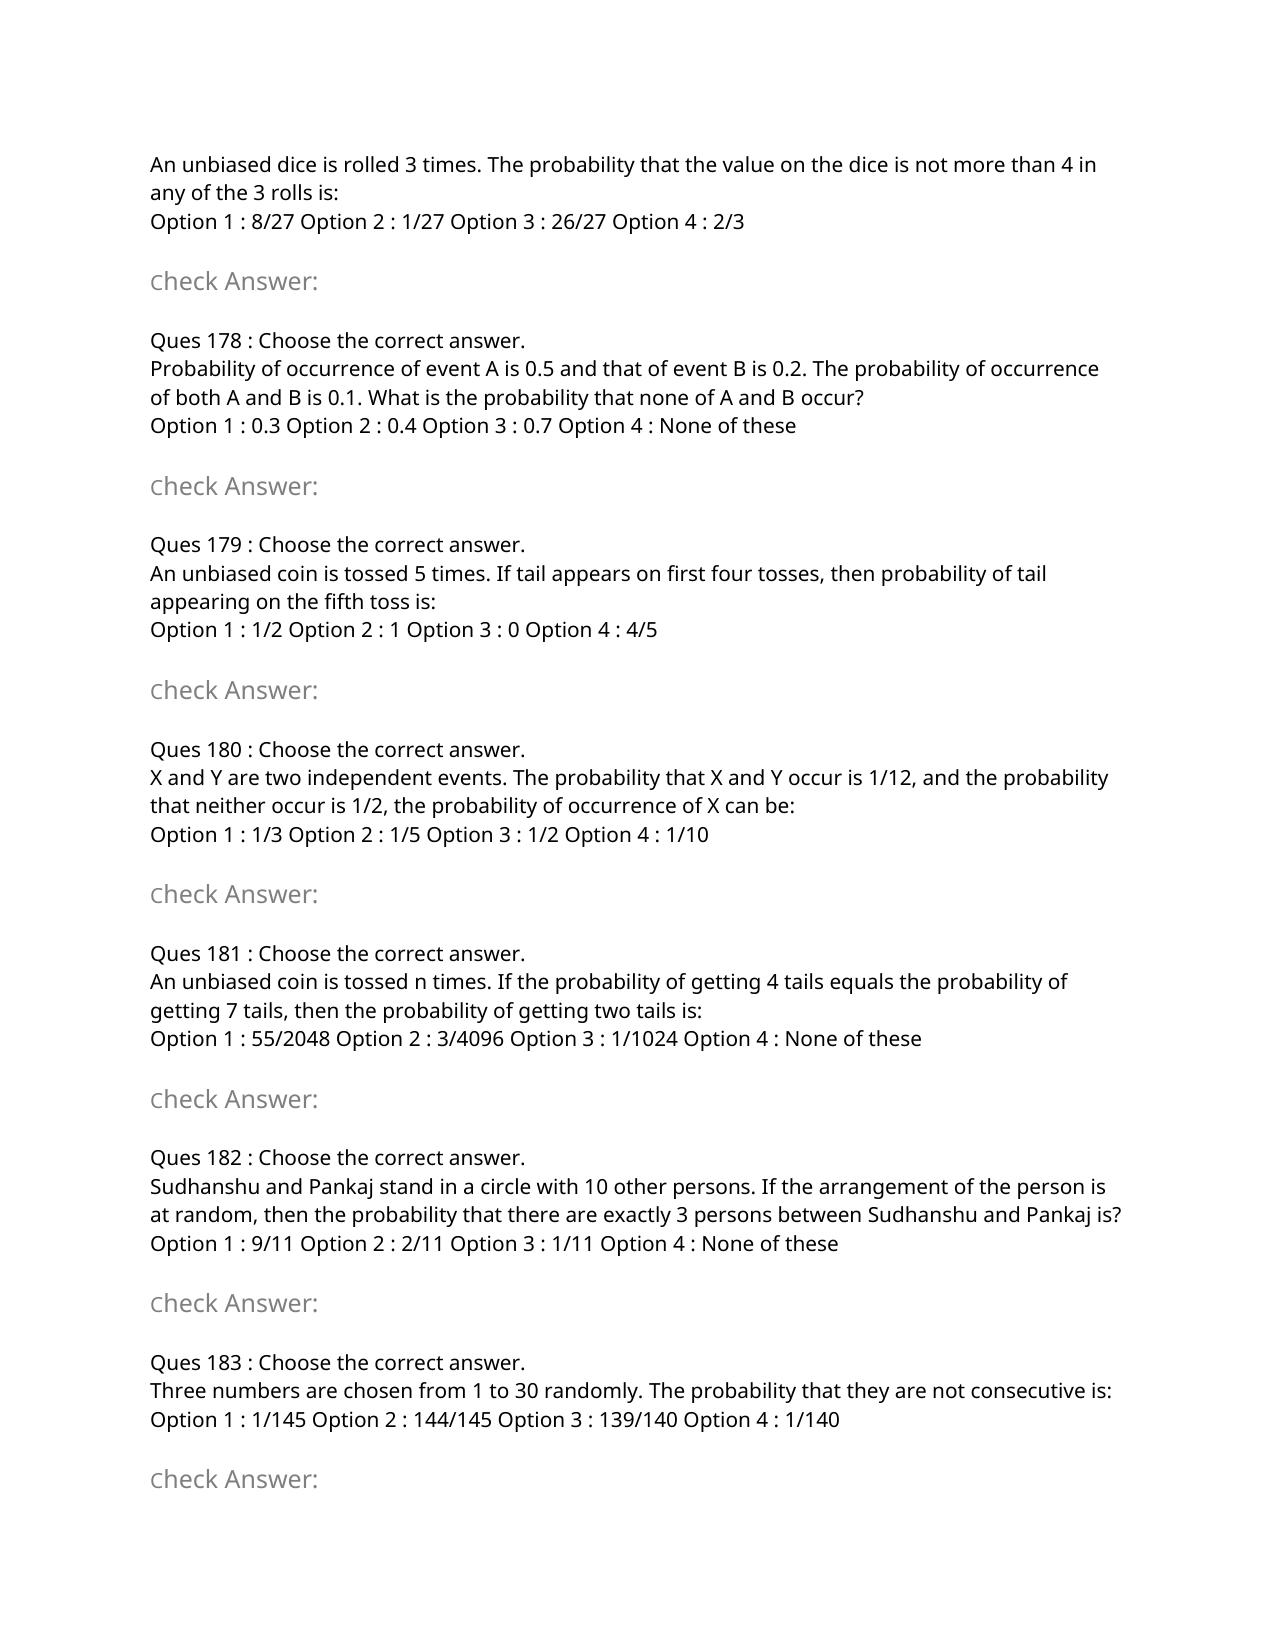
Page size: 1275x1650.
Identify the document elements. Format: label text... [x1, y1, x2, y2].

text Ques 182 : Choose the correct answer. [150, 1143, 1125, 1172]
text Check Answer: [150, 848, 1125, 911]
text Option 1 : 1/145 Option 2 : 144/145 Option 3 : 139/140 Option 4 : 1/140 [150, 1405, 1125, 1433]
text Option 1 : 9/11 Option 2 : 2/11 Option 3 : 1/11 Option 4 : None of these [150, 1229, 1125, 1257]
text An unbiased coin is tossed n times. If the probability of getting 4 tails equals the probability of getting 7 tails, then the probability of getting two tails is: [150, 967, 1125, 1024]
text Check Answer: [150, 1053, 1125, 1115]
text Probability of occurrence of event A is 0.5 and that of event B is 0.2. The probability of occurrence of both A and B is 0.1. What is the probability that none of A and B occur? [150, 354, 1125, 411]
text Sudhanshu and Pankaj stand in a circle with 10 other persons. If the arrangement of the person is at random, then the probability that there are exactly 3 persons between Sudhanshu and Pankaj is? [150, 1172, 1125, 1229]
text Three numbers are chosen from 1 to 30 randomly. The probability that they are not consecutive is: [150, 1376, 1125, 1405]
text Option 1 : 0.3 Option 2 : 0.4 Option 3 : 0.7 Option 4 : None of these [150, 411, 1125, 440]
text Check Answer: [150, 235, 1125, 298]
text Option 1 : 8/27 Option 2 : 1/27 Option 3 : 26/27 Option 4 : 2/3 [150, 207, 1125, 235]
text Ques 178 : Choose the correct answer. [150, 326, 1125, 354]
text Check Answer: [150, 644, 1125, 707]
text An unbiased coin is tossed 5 times. If tail appears on first four tosses, then probability of tail appearing on the fifth toss is: [150, 559, 1125, 616]
text X and Y are two independent events. The probability that X and Y occur is 1/12, and the probability that neither occur is 1/2, the probability of occurrence of X can be: [150, 763, 1125, 820]
text Check Answer: [150, 1433, 1125, 1496]
text Option 1 : 55/2048 Option 2 : 3/4096 Option 3 : 1/1024 Option 4 : None of these [150, 1024, 1125, 1053]
text Ques 180 : Choose the correct answer. [150, 735, 1125, 763]
text Ques 179 : Choose the correct answer. [150, 530, 1125, 559]
text Ques 181 : Choose the correct answer. [150, 939, 1125, 967]
text Option 1 : 1/2 Option 2 : 1 Option 3 : 0 Option 4 : 4/5 [150, 616, 1125, 644]
text An unbiased dice is rolled 3 times. The probability that the value on the dice is not more than 4 in any of the 3 rolls is: [150, 150, 1125, 207]
text Check Answer: [150, 1257, 1125, 1320]
text Ques 183 : Choose the correct answer. [150, 1348, 1125, 1376]
text Option 1 : 1/3 Option 2 : 1/5 Option 3 : 1/2 Option 4 : 1/10 [150, 820, 1125, 848]
text Check Answer: [150, 440, 1125, 502]
